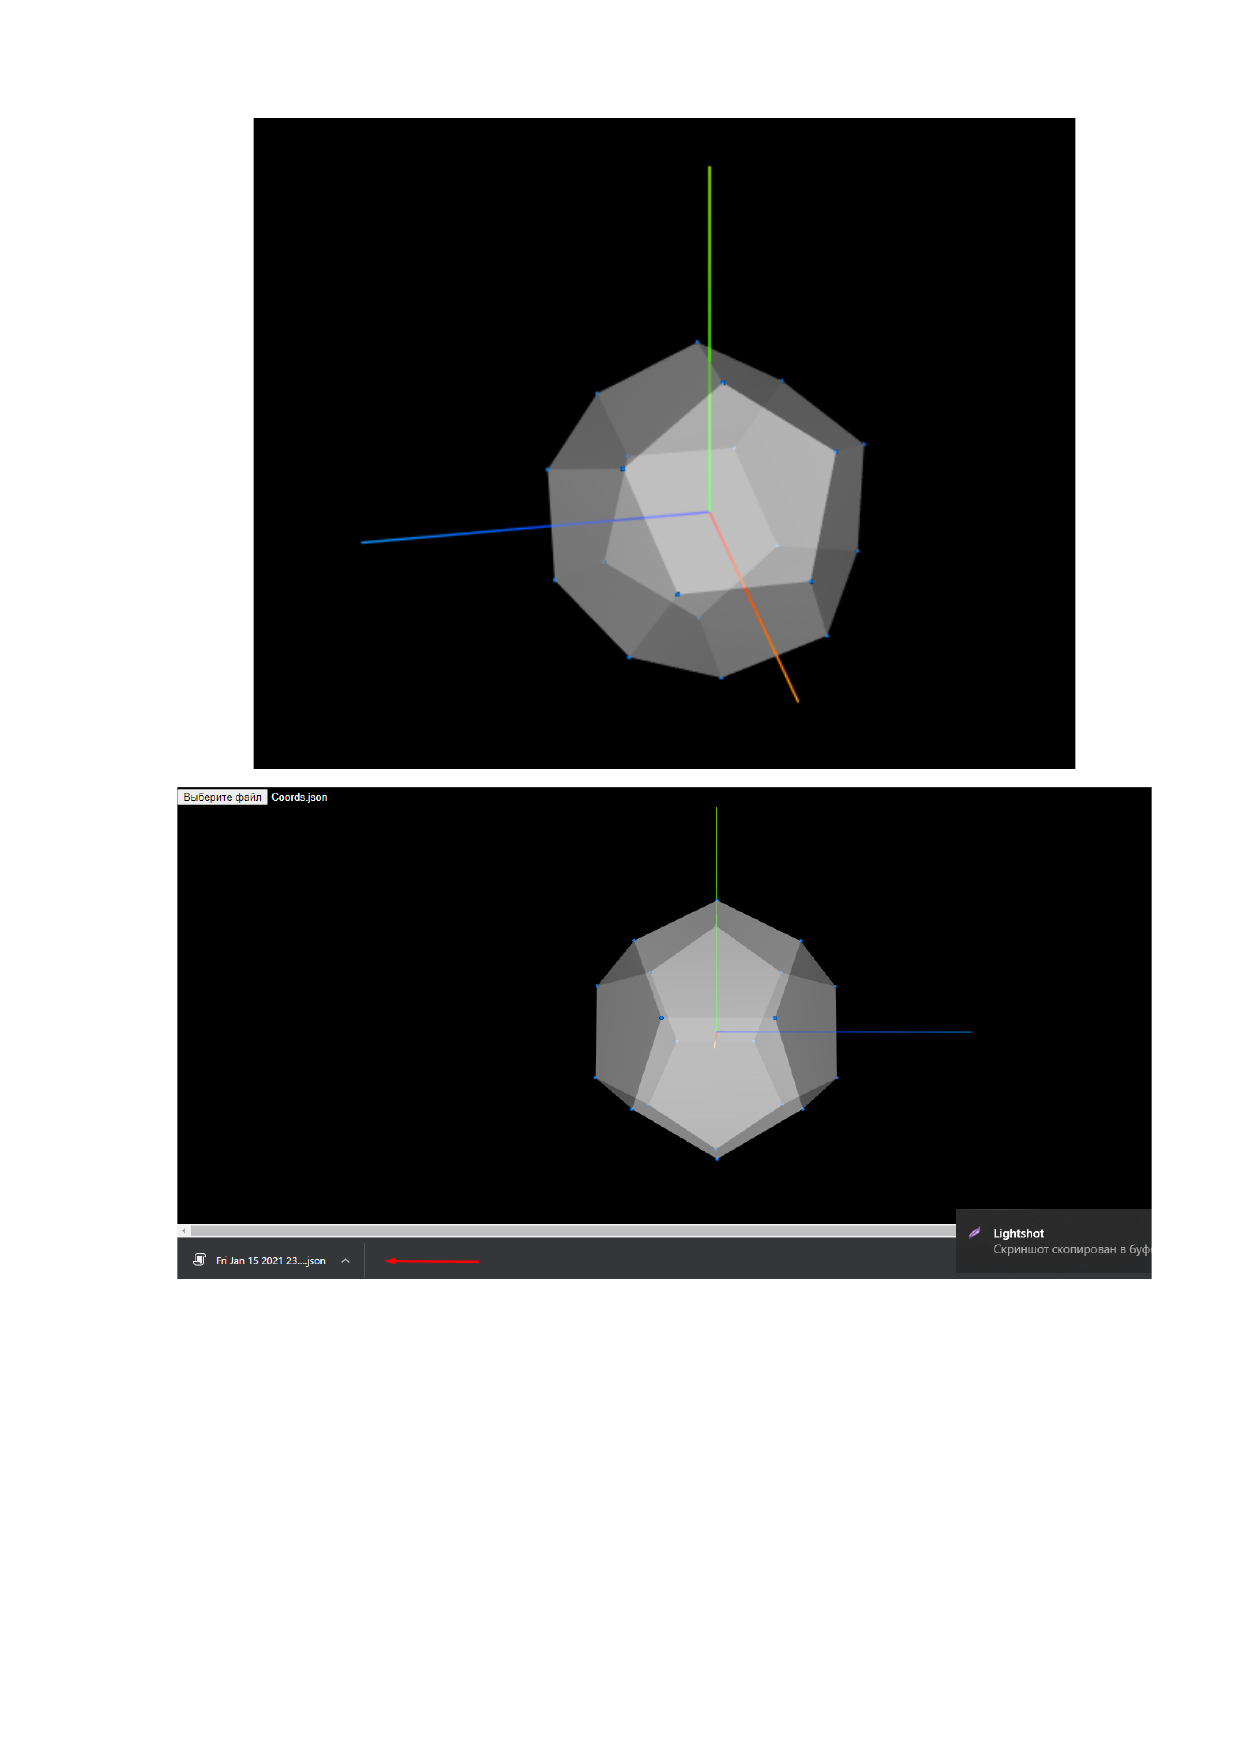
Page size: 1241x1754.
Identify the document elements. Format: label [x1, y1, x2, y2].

picture [177, 787, 1152, 1279]
picture [253, 118, 1076, 769]
